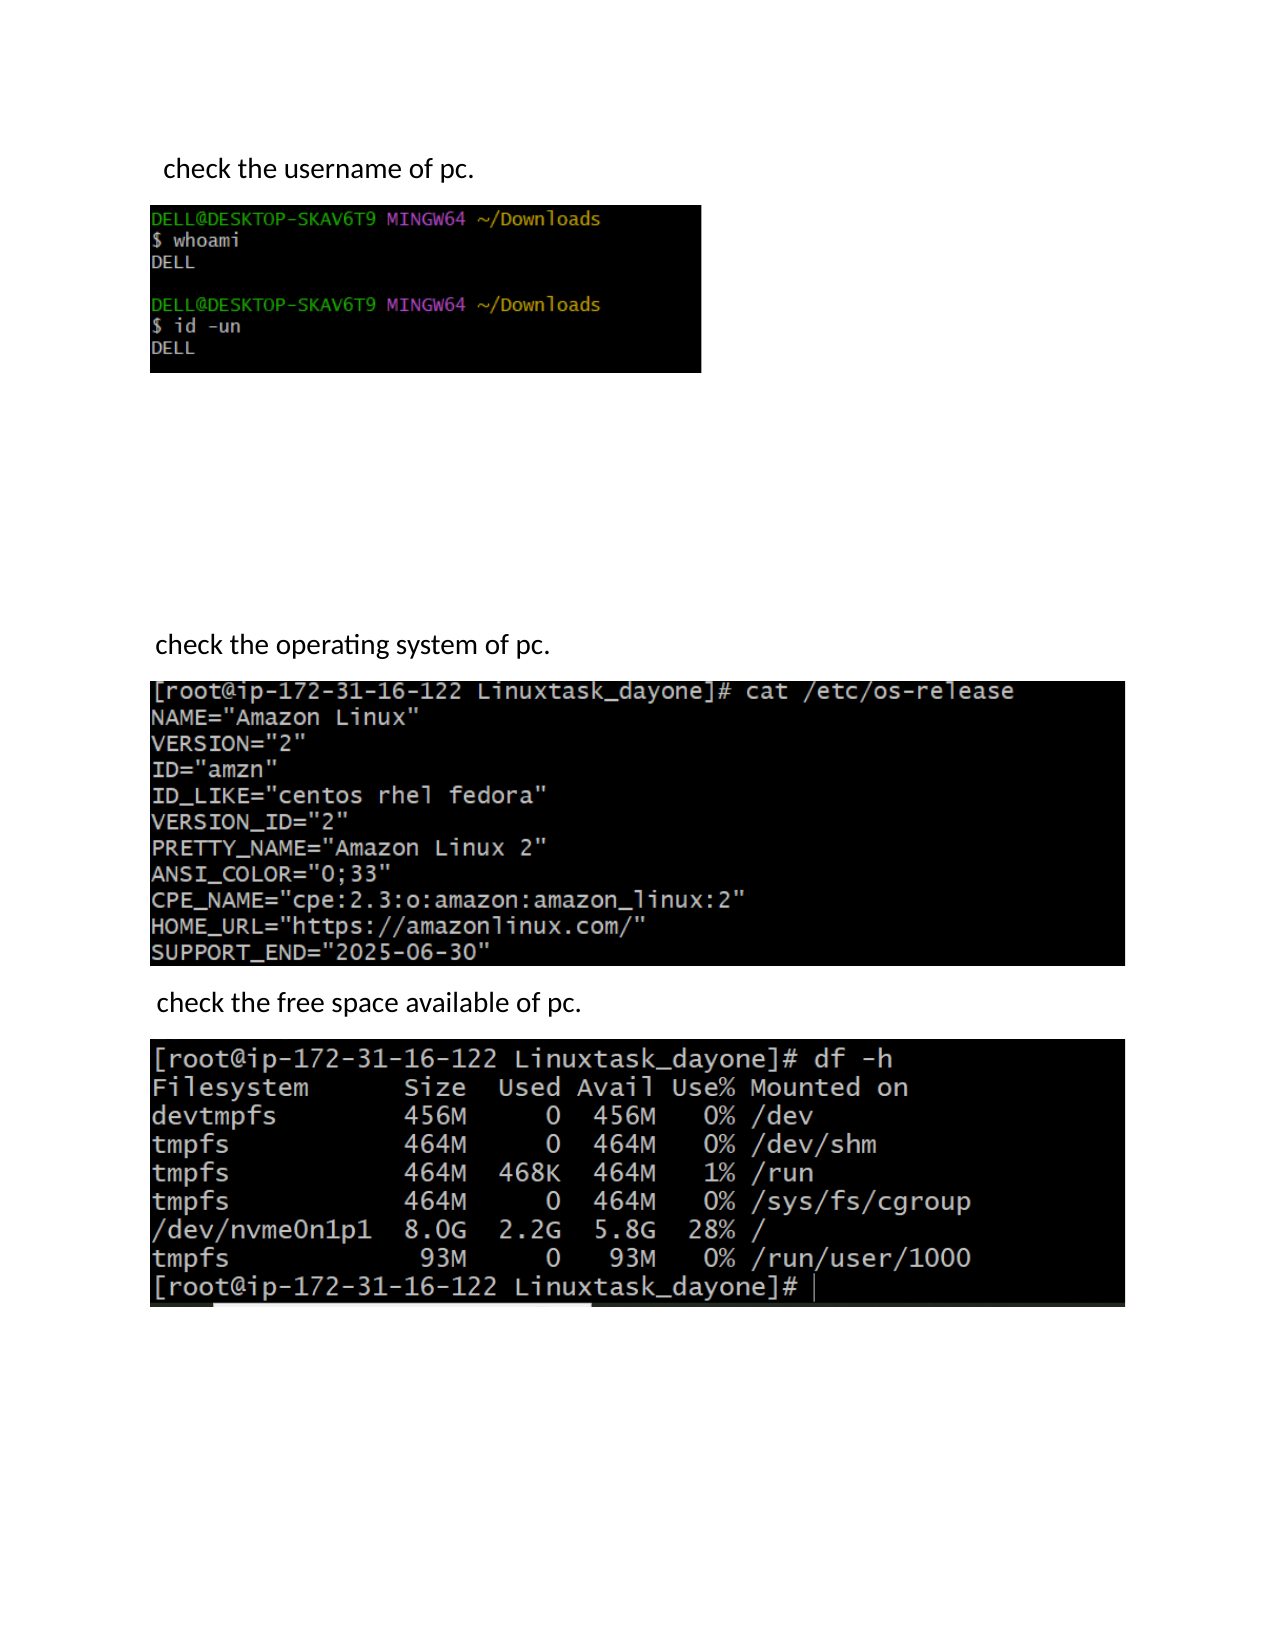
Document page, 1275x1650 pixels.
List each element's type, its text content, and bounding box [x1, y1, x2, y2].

picture [150, 681, 1125, 966]
picture [150, 205, 702, 373]
text check the username of pc. [150, 150, 1125, 186]
text check the operating system of pc. [150, 626, 1125, 661]
picture [150, 1039, 1125, 1307]
text check the free space available of pc. [150, 984, 1125, 1019]
